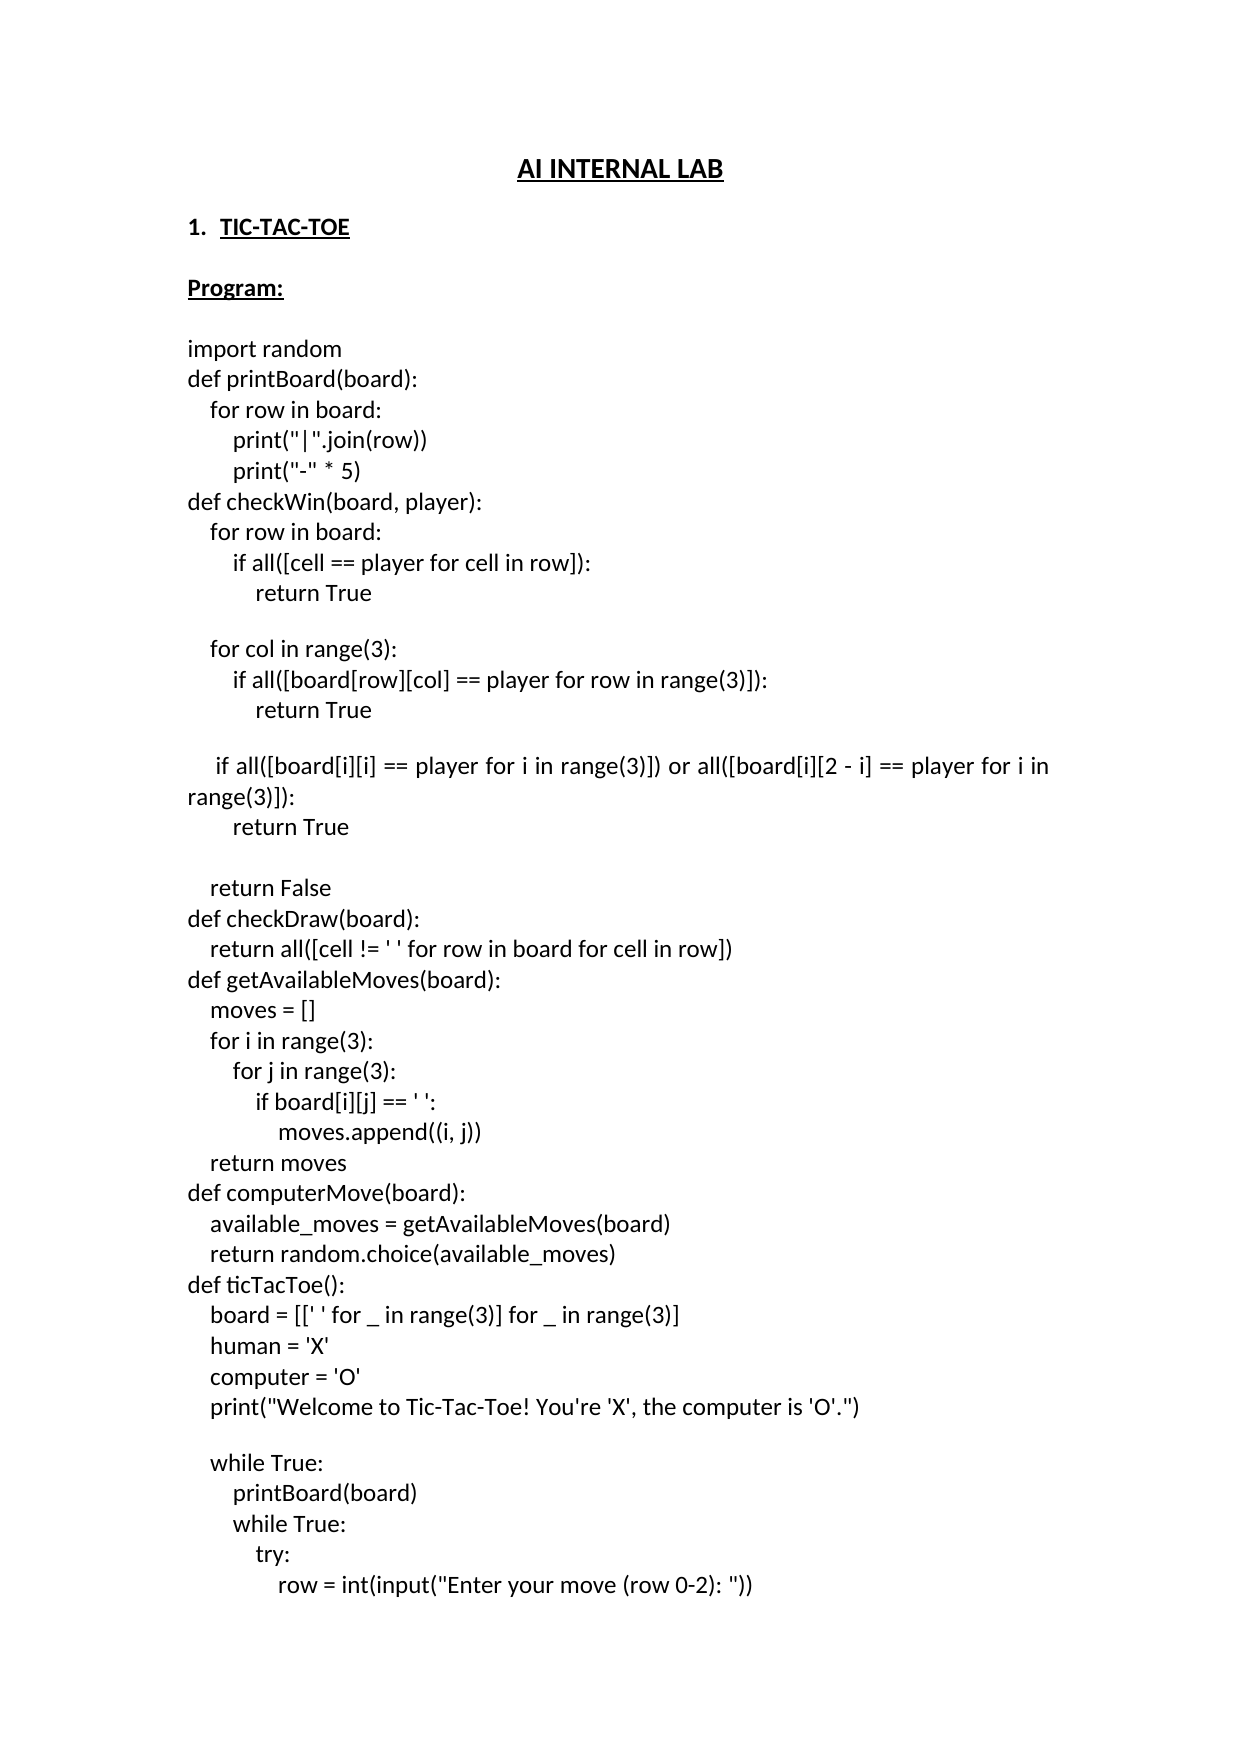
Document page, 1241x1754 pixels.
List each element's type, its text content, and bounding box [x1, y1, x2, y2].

list while True: [187, 1447, 1053, 1478]
list for row in board: [187, 516, 1053, 547]
list return True [187, 577, 1053, 608]
list def getAvailableMoves(board): [187, 964, 1053, 994]
list TIC-TAC-TOE Program: [187, 211, 1053, 303]
list return random.choice(available_moves) [187, 1238, 1053, 1269]
list print("-" * 5) [187, 455, 1053, 486]
list human = 'X' [187, 1330, 1053, 1361]
list def computerMove(board): [187, 1177, 1053, 1208]
list return True [187, 694, 1053, 725]
list while True: [187, 1508, 1053, 1539]
list printBoard(board) [187, 1478, 1053, 1508]
list for col in range(3): [187, 633, 1053, 664]
list board = [[' ' for _ in range(3)] for _ in range(3)] [187, 1299, 1053, 1330]
list return False [187, 872, 1053, 903]
list if all([board[row][col] == player for row in range(3)]): [187, 664, 1053, 694]
list return moves [187, 1147, 1053, 1177]
list return True [187, 811, 1053, 842]
list row = int(input("Enter your move (row 0-2): ")) [187, 1569, 1053, 1600]
text AI INTERNAL LAB [187, 150, 1053, 211]
list moves = [] [187, 994, 1053, 1025]
list moves.append((i, j)) [187, 1116, 1053, 1147]
list print("|".join(row)) [187, 425, 1053, 455]
list return all([cell != ' ' for row in board for cell in row]) [187, 933, 1053, 964]
list def ticTacToe(): [187, 1269, 1053, 1299]
list def printBoard(board): [187, 364, 1053, 394]
list if all([board[i][i] == player for i in range(3)]) or all([board[i][2 - i] == player for i in range(3)]): [187, 750, 1053, 811]
list for i in range(3): [187, 1025, 1053, 1055]
list print("Welcome to Tic-Tac-Toe! You're 'X', the computer is 'O'.") [187, 1391, 1053, 1422]
list def checkWin(board, player): [187, 486, 1053, 516]
list import random [187, 303, 1053, 364]
list def checkDraw(board): [187, 903, 1053, 933]
list for row in board: [187, 394, 1053, 425]
list computer = 'O' [187, 1361, 1053, 1391]
list for j in range(3): [187, 1055, 1053, 1086]
list try: [187, 1539, 1053, 1569]
list if all([cell == player for cell in row]): [187, 547, 1053, 577]
list if board[i][j] == ' ': [187, 1086, 1053, 1116]
list available_moves = getAvailableMoves(board) [187, 1208, 1053, 1238]
